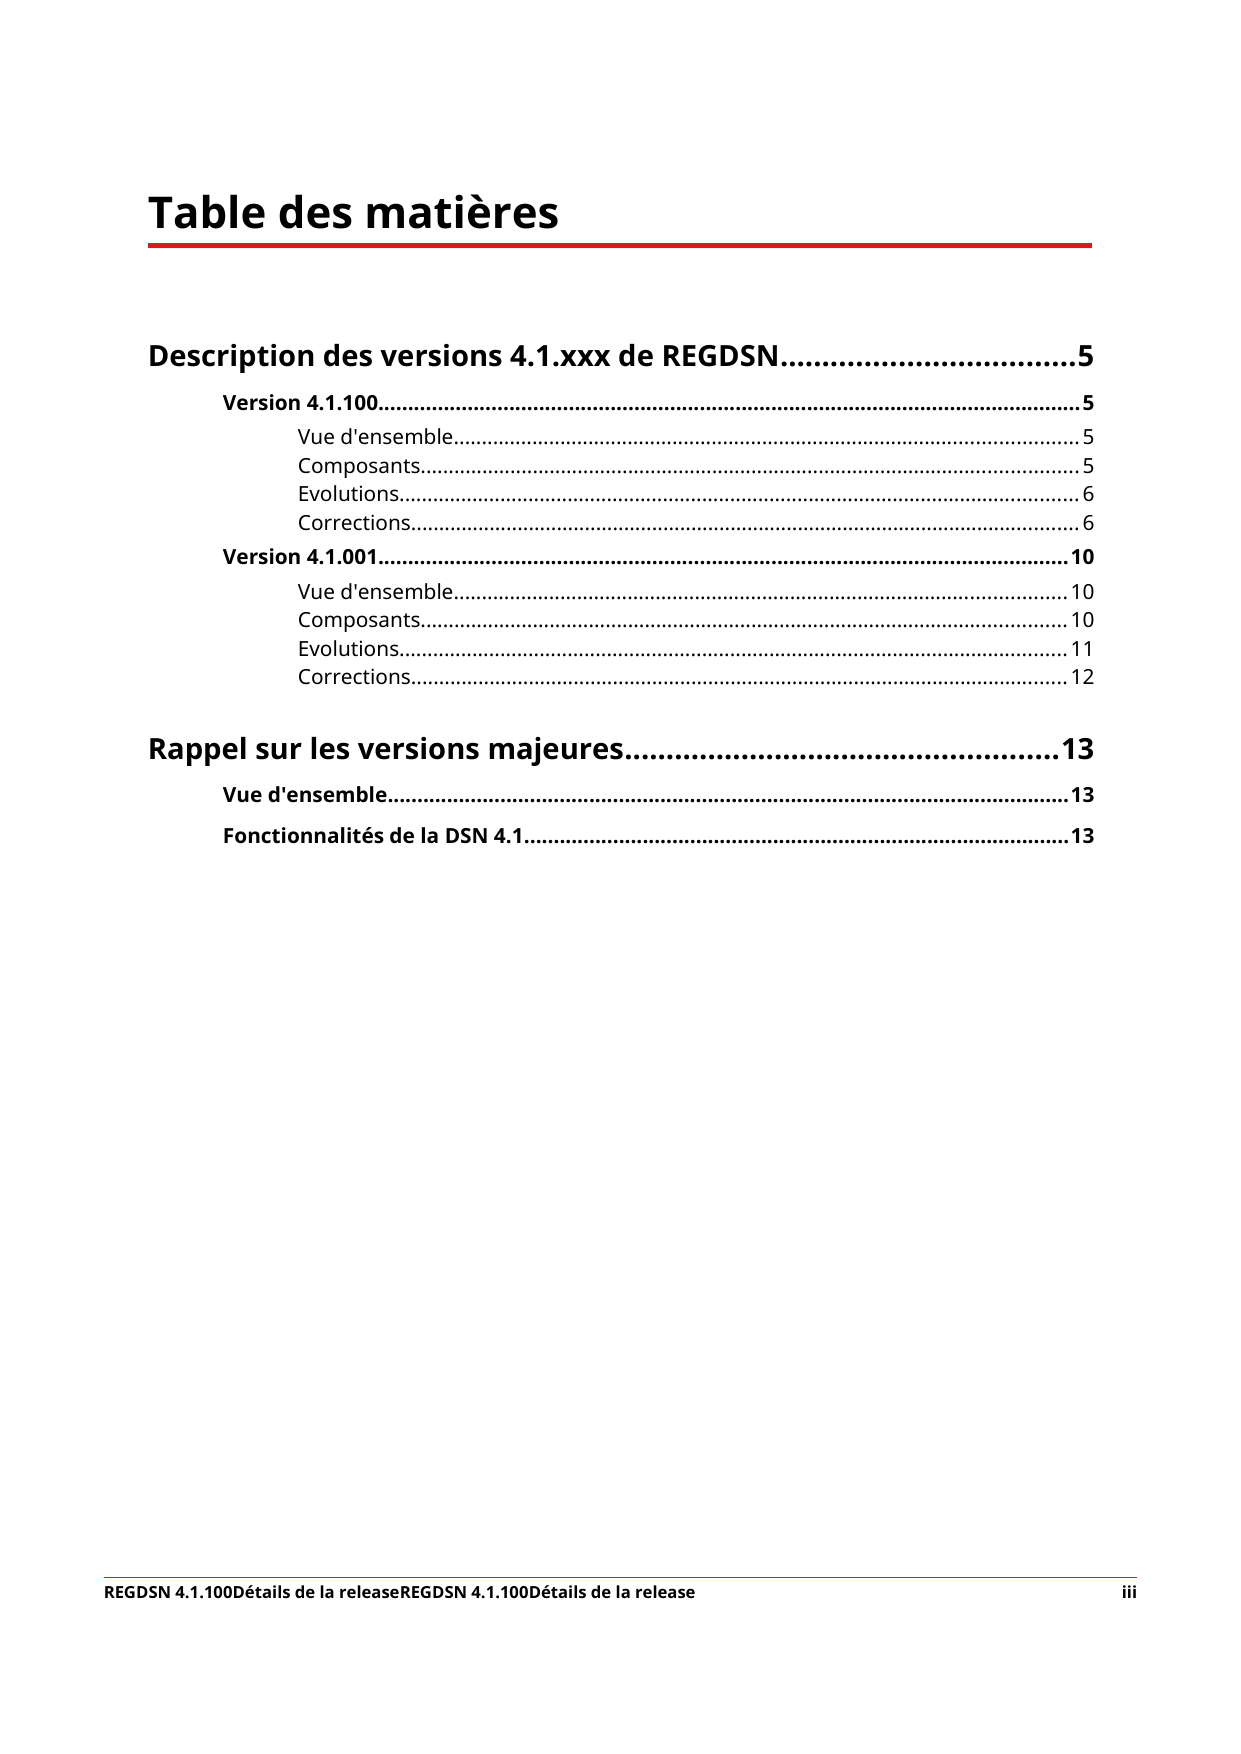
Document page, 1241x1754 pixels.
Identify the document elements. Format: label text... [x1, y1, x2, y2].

text Vue d'ensemble 10 [298, 577, 1092, 606]
title Table des matières [148, 182, 1092, 243]
text Rappel sur les versions majeures 13 [148, 728, 1092, 768]
text Vue d'ensemble 5 [298, 422, 1092, 451]
text Corrections 12 [298, 662, 1092, 691]
text Version 4.1.100 5 [223, 388, 1092, 416]
text Description des versions 4.1.xxx de REGDSN 5 [148, 336, 1092, 375]
text Vue d'ensemble 13 [223, 781, 1092, 809]
text Corrections 6 [298, 508, 1092, 536]
text Fonctionnalités de la DSN 4.1 13 [223, 822, 1092, 850]
text Composants 10 [298, 606, 1092, 634]
text Composants 5 [298, 451, 1092, 479]
text Version 4.1.001 10 [223, 542, 1092, 571]
text Evolutions 11 [298, 634, 1092, 662]
text Evolutions 6 [298, 479, 1092, 508]
